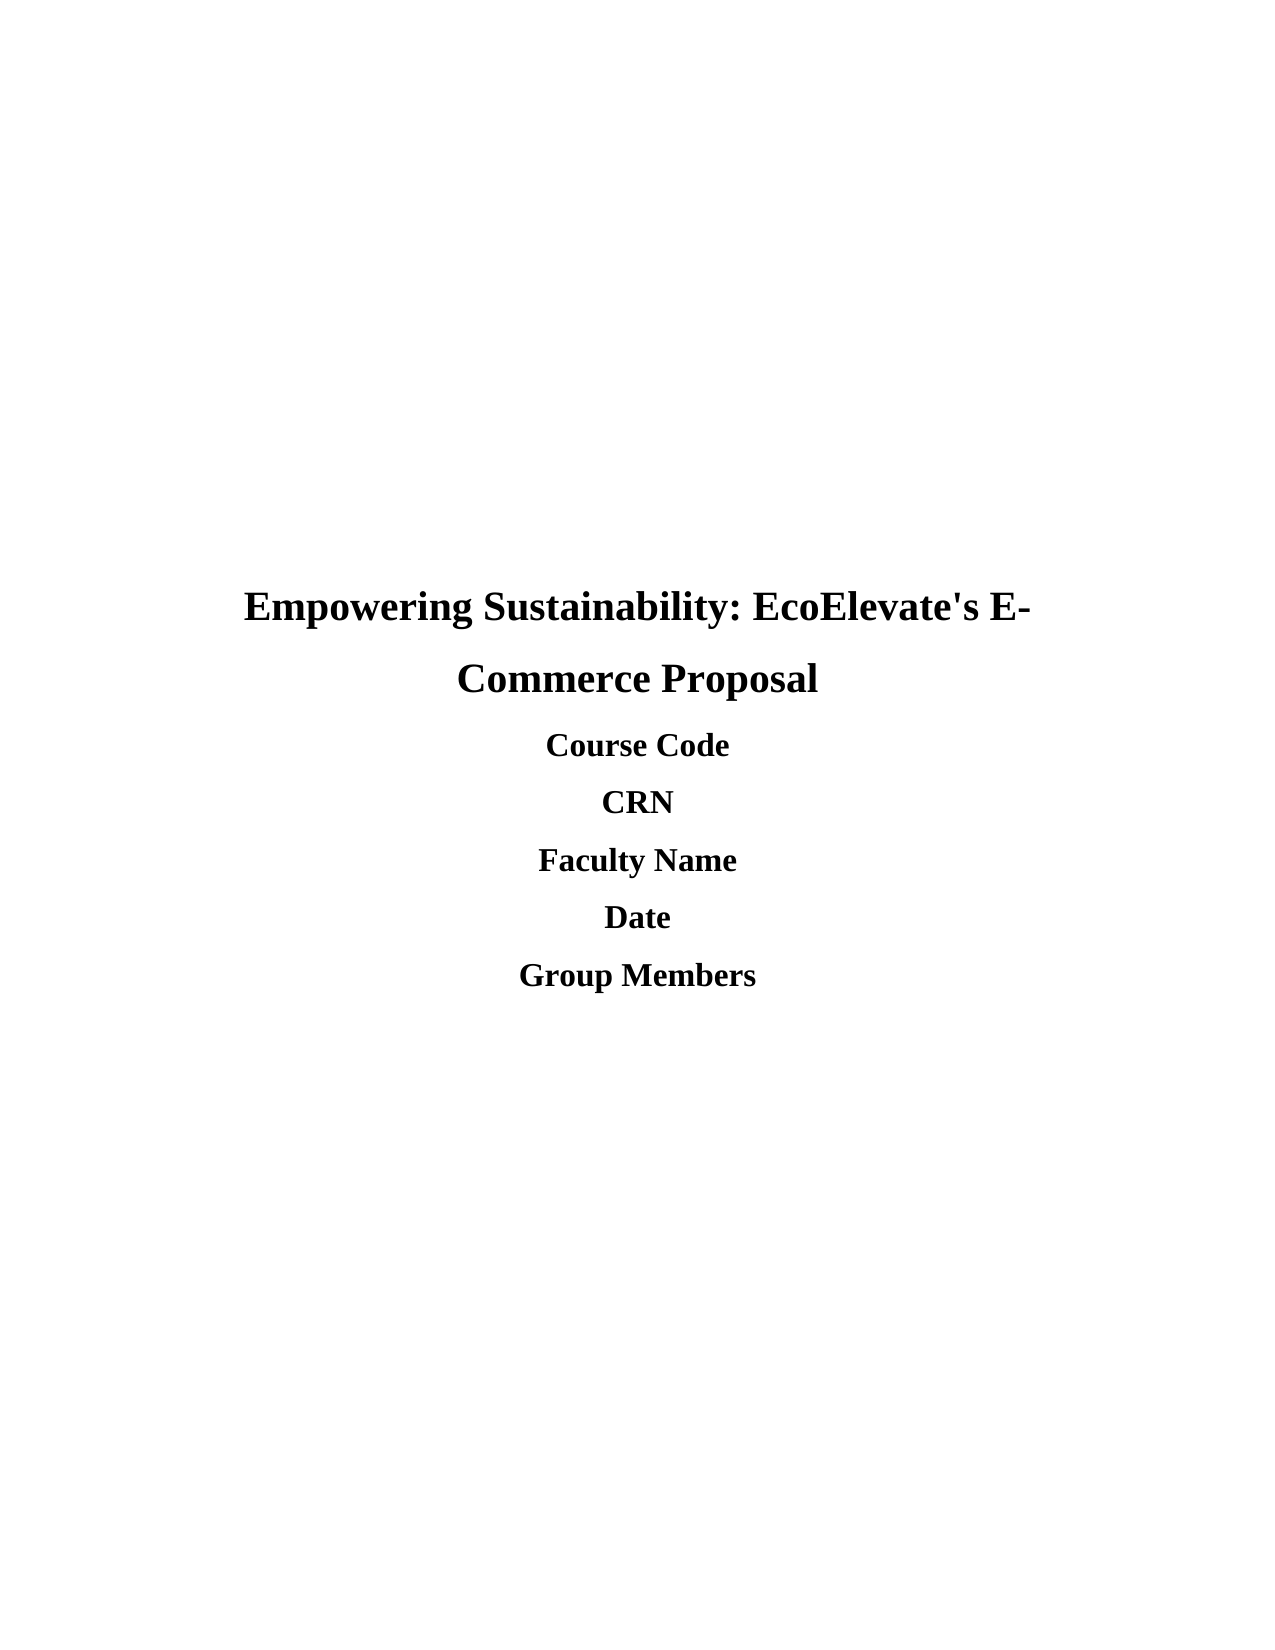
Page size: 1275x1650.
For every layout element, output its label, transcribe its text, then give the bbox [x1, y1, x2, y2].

text CRN [150, 782, 1125, 821]
text Empowering Sustainability: EcoElevate's E-Commerce Proposal [150, 581, 1125, 701]
text Course Code [150, 725, 1125, 763]
text Date [150, 897, 1125, 936]
text Faculty Name [150, 840, 1125, 878]
text Group Members [150, 955, 1125, 993]
